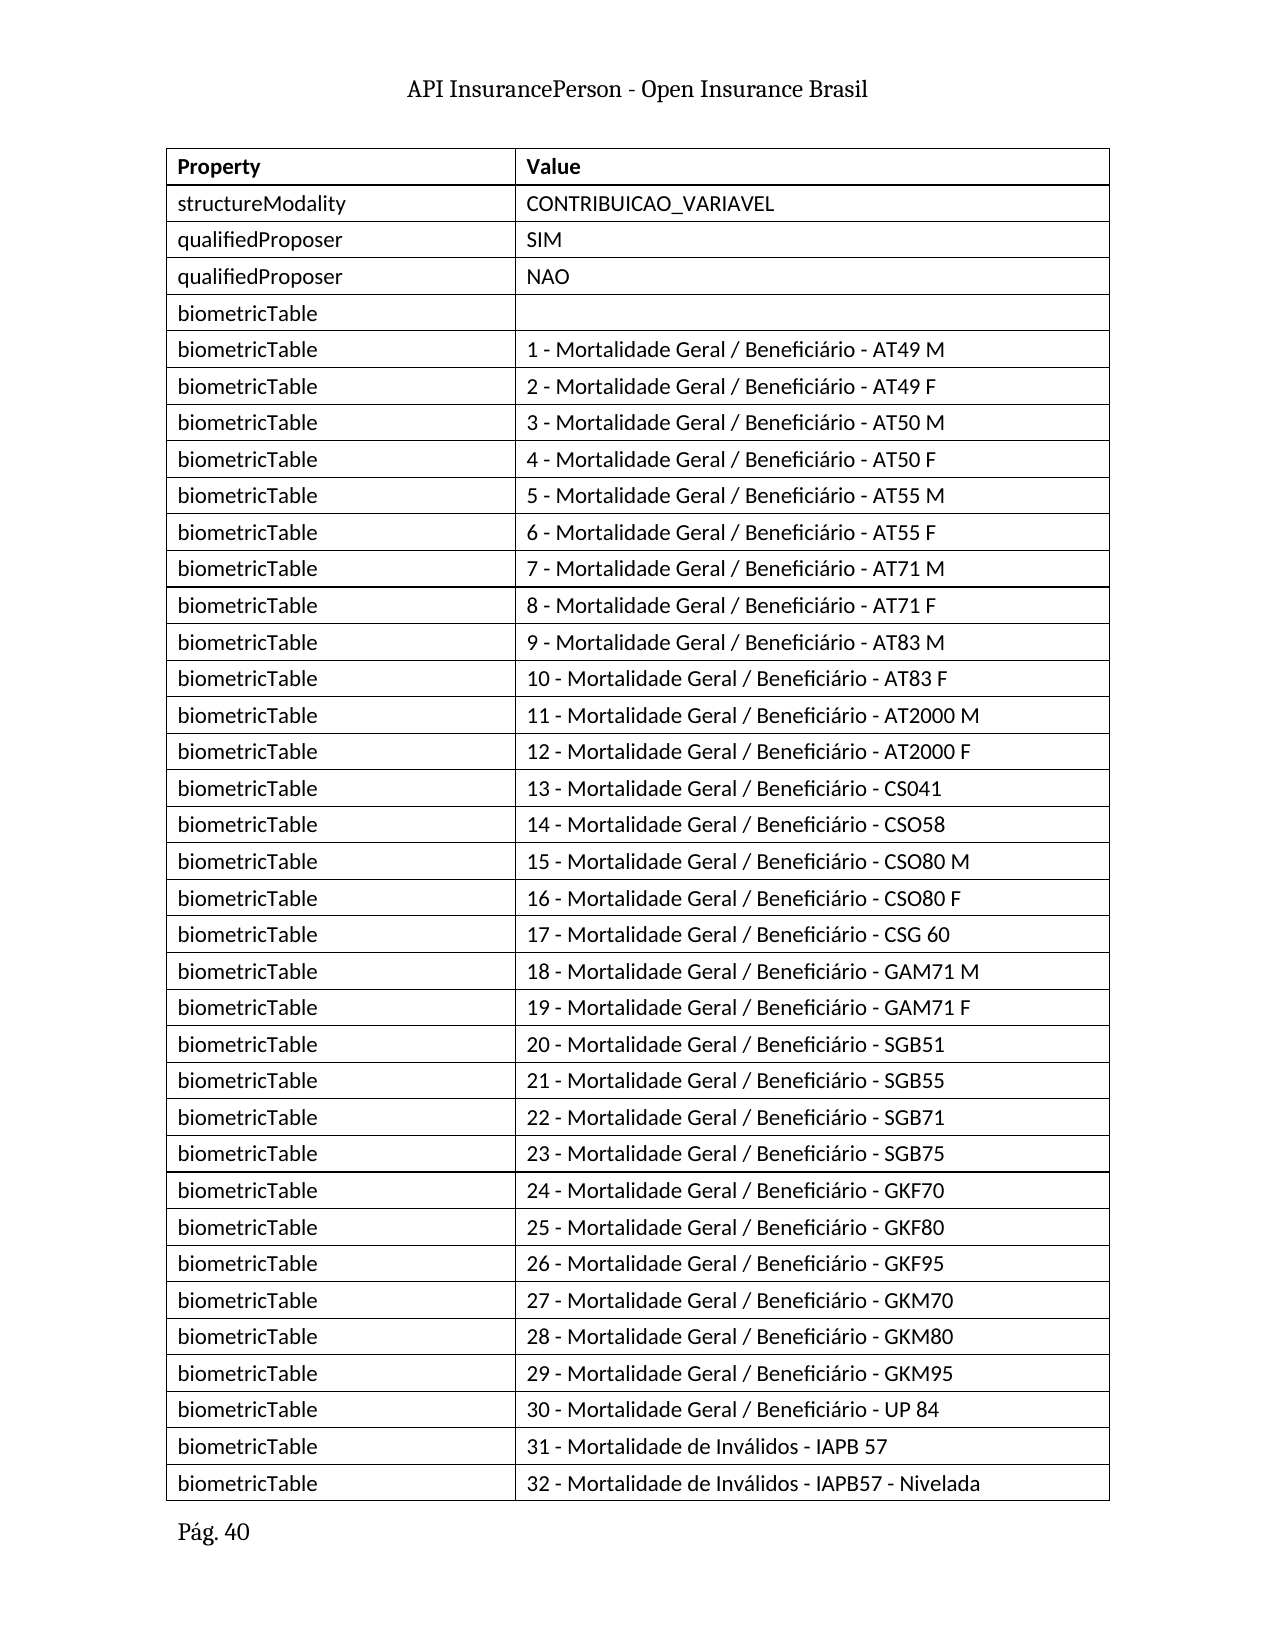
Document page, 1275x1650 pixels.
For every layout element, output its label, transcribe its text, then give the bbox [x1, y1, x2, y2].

table_cell biometricTable [167, 1173, 515, 1208]
table_cell biometricTable [167, 1209, 515, 1244]
table_cell biometricTable [167, 1063, 515, 1098]
table_cell 31 - Mortalidade de Inválidos - IAPB 57 [516, 1428, 1109, 1464]
table_cell 10 - Mortalidade Geral / Beneficiário - AT83 F [516, 661, 1109, 696]
table_cell biometricTable [167, 331, 515, 367]
table_cell biometricTable [167, 880, 515, 915]
table_cell biometricTable [167, 514, 515, 550]
table_cell 13 - Mortalidade Geral / Beneficiário - CS041 [516, 770, 1109, 806]
table_cell 30 - Mortalidade Geral / Beneficiário - UP 84 [516, 1392, 1109, 1427]
table_cell biometricTable [167, 368, 515, 403]
table_cell 24 - Mortalidade Geral / Beneficiário - GKF70 [516, 1173, 1109, 1208]
table_cell biometricTable [167, 697, 515, 733]
table_cell 28 - Mortalidade Geral / Beneficiário - GKM80 [516, 1319, 1109, 1354]
table_cell 3 - Mortalidade Geral / Beneficiário - AT50 M [516, 405, 1109, 440]
table_cell biometricTable [167, 1246, 515, 1281]
table_cell 11 - Mortalidade Geral / Beneficiário - AT2000 M [516, 697, 1109, 733]
table_cell 6 - Mortalidade Geral / Beneficiário - AT55 F [516, 514, 1109, 550]
table_cell biometricTable [167, 661, 515, 696]
table_cell biometricTable [167, 478, 515, 513]
table_cell NAO [516, 258, 1109, 294]
table_cell biometricTable [167, 1282, 515, 1318]
table_cell 16 - Mortalidade Geral / Beneficiário - CSO80 F [516, 880, 1109, 915]
table_cell 25 - Mortalidade Geral / Beneficiário - GKF80 [516, 1209, 1109, 1244]
table_cell biometricTable [167, 1319, 515, 1354]
table_cell biometricTable [167, 916, 515, 952]
table_cell 8 - Mortalidade Geral / Beneficiário - AT71 F [516, 588, 1109, 623]
table_cell CONTRIBUICAO_VARIAVEL [516, 186, 1109, 221]
table_cell biometricTable [167, 1355, 515, 1391]
table_cell biometricTable [167, 1392, 515, 1427]
table_cell biometricTable [167, 953, 515, 988]
table_cell [516, 295, 1109, 330]
table_cell structureModality [167, 186, 515, 221]
table_cell 7 - Mortalidade Geral / Beneficiário - AT71 M [516, 551, 1109, 586]
table_cell 2 - Mortalidade Geral / Beneficiário - AT49 F [516, 368, 1109, 403]
table_header Value [516, 149, 1109, 184]
table_cell biometricTable [167, 1428, 515, 1464]
table_cell biometricTable [167, 405, 515, 440]
table_cell SIM [516, 222, 1109, 257]
table_cell biometricTable [167, 843, 515, 879]
table_cell biometricTable [167, 734, 515, 769]
table_cell qualifiedProposer [167, 258, 515, 294]
table_cell 4 - Mortalidade Geral / Beneficiário - AT50 F [516, 441, 1109, 477]
table_cell biometricTable [167, 551, 515, 586]
table_cell 9 - Mortalidade Geral / Beneficiário - AT83 M [516, 624, 1109, 659]
table_cell 29 - Mortalidade Geral / Beneficiário - GKM95 [516, 1355, 1109, 1391]
table_header Property [167, 149, 515, 184]
table_cell 1 - Mortalidade Geral / Beneficiário - AT49 M [516, 331, 1109, 367]
table_cell biometricTable [167, 295, 515, 330]
table_cell biometricTable [167, 588, 515, 623]
table_cell 19 - Mortalidade Geral / Beneficiário - GAM71 F [516, 990, 1109, 1025]
table_cell 14 - Mortalidade Geral / Beneficiário - CSO58 [516, 807, 1109, 842]
table_cell biometricTable [167, 1465, 515, 1500]
table_cell biometricTable [167, 770, 515, 806]
table_cell 23 - Mortalidade Geral / Beneficiário - SGB75 [516, 1136, 1109, 1171]
table_cell qualifiedProposer [167, 222, 515, 257]
table_cell 32 - Mortalidade de Inválidos - IAPB57 - Nivelada [516, 1465, 1109, 1500]
table_cell 5 - Mortalidade Geral / Beneficiário - AT55 M [516, 478, 1109, 513]
table_cell 12 - Mortalidade Geral / Beneficiário - AT2000 F [516, 734, 1109, 769]
table_cell 26 - Mortalidade Geral / Beneficiário - GKF95 [516, 1246, 1109, 1281]
table_cell biometricTable [167, 1099, 515, 1135]
table_cell 15 - Mortalidade Geral / Beneficiário - CSO80 M [516, 843, 1109, 879]
table_cell biometricTable [167, 807, 515, 842]
table_cell biometricTable [167, 1136, 515, 1171]
table_cell 27 - Mortalidade Geral / Beneficiário - GKM70 [516, 1282, 1109, 1318]
table_cell 20 - Mortalidade Geral / Beneficiário - SGB51 [516, 1026, 1109, 1062]
table_cell 22 - Mortalidade Geral / Beneficiário - SGB71 [516, 1099, 1109, 1135]
table_cell biometricTable [167, 624, 515, 659]
table_cell biometricTable [167, 990, 515, 1025]
table_cell biometricTable [167, 441, 515, 477]
table_cell 17 - Mortalidade Geral / Beneficiário - CSG 60 [516, 916, 1109, 952]
table_cell 21 - Mortalidade Geral / Beneficiário - SGB55 [516, 1063, 1109, 1098]
table_cell 18 - Mortalidade Geral / Beneficiário - GAM71 M [516, 953, 1109, 988]
table_cell biometricTable [167, 1026, 515, 1062]
